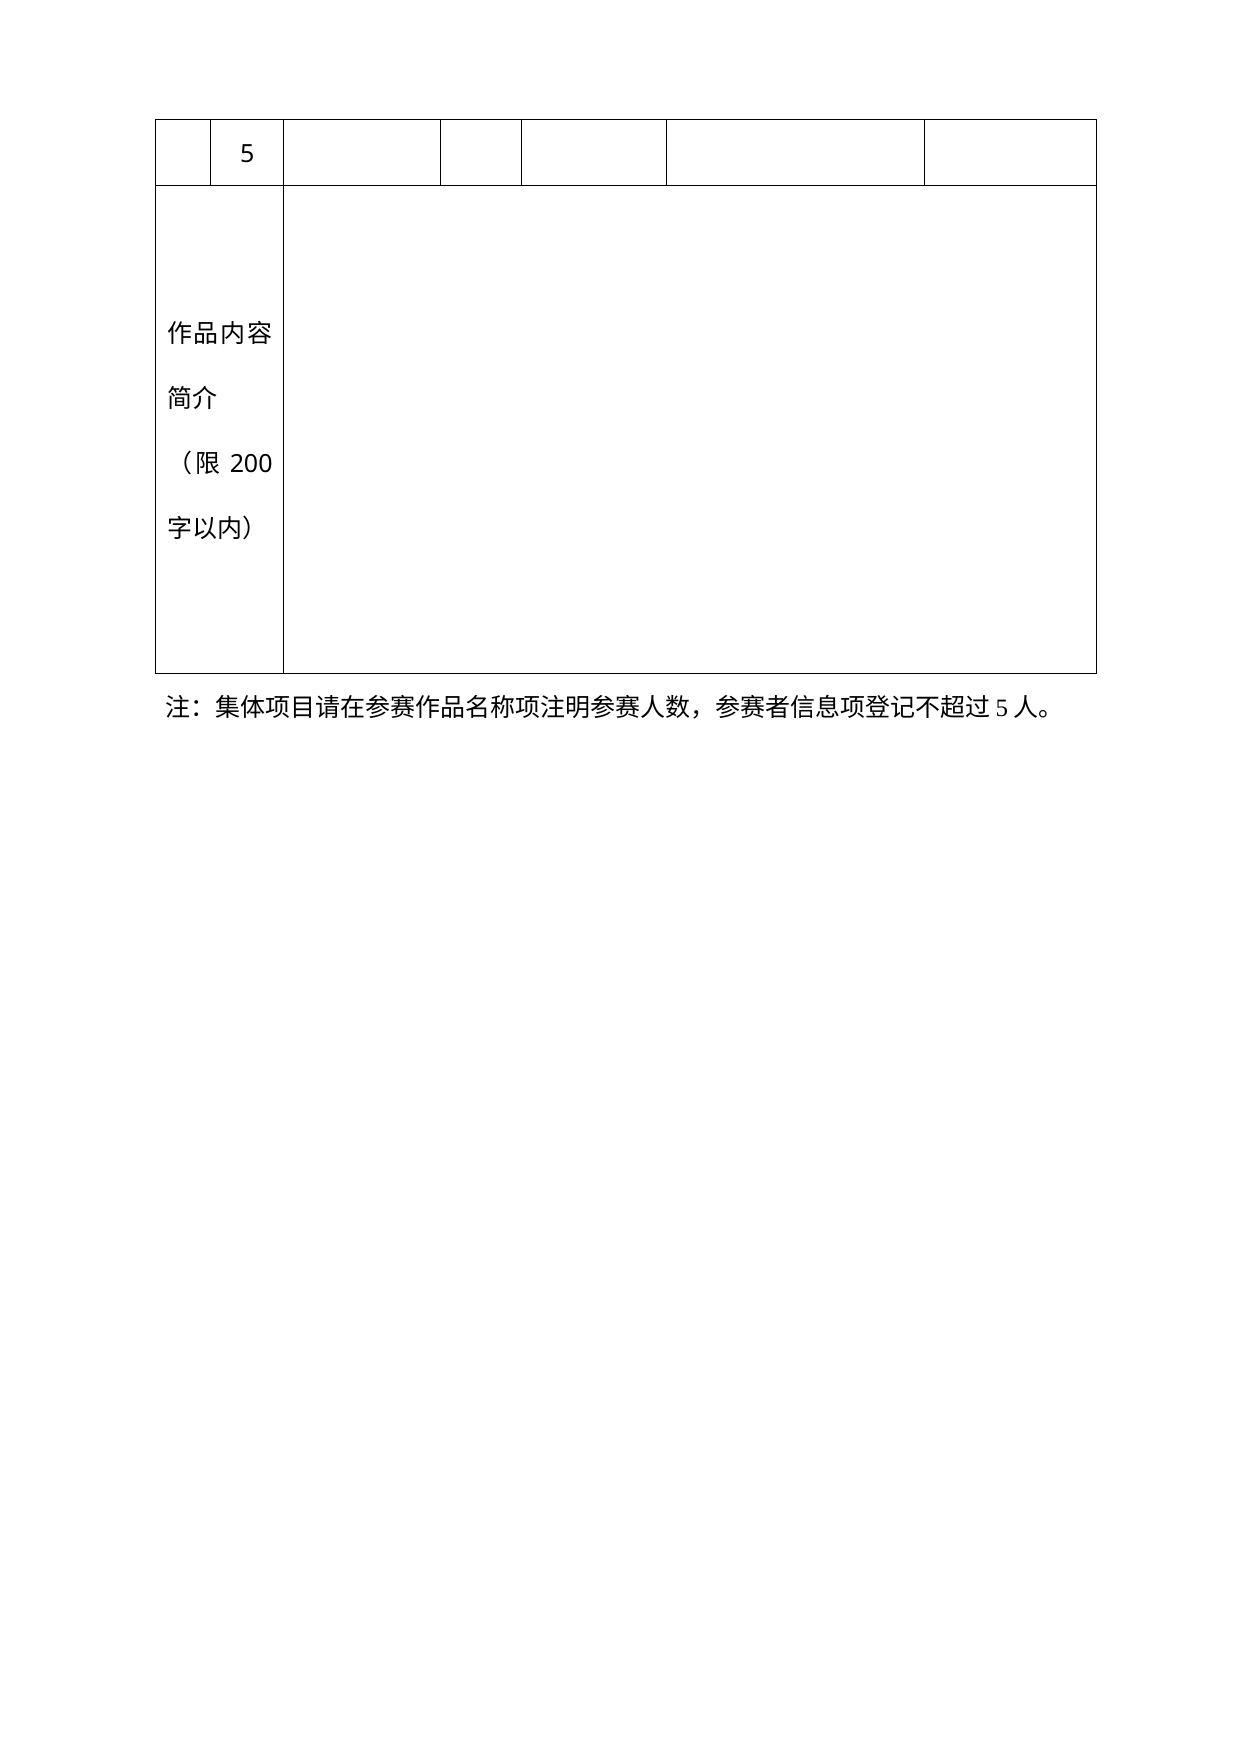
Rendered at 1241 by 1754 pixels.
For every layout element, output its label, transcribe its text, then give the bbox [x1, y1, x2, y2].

table_cell [284, 120, 440, 185]
table_cell [522, 120, 666, 185]
table_cell 作品内容简介 （限200字以内） [156, 186, 283, 672]
table_cell 5 [211, 120, 283, 185]
table_cell [667, 120, 924, 185]
table_cell [441, 120, 521, 185]
text 注：集体项目请在参赛作品名称项注明参赛人数，参赛者信息项登记不超过5人。 [165, 674, 1087, 738]
table_cell [925, 120, 1096, 185]
table_cell [284, 186, 1096, 672]
